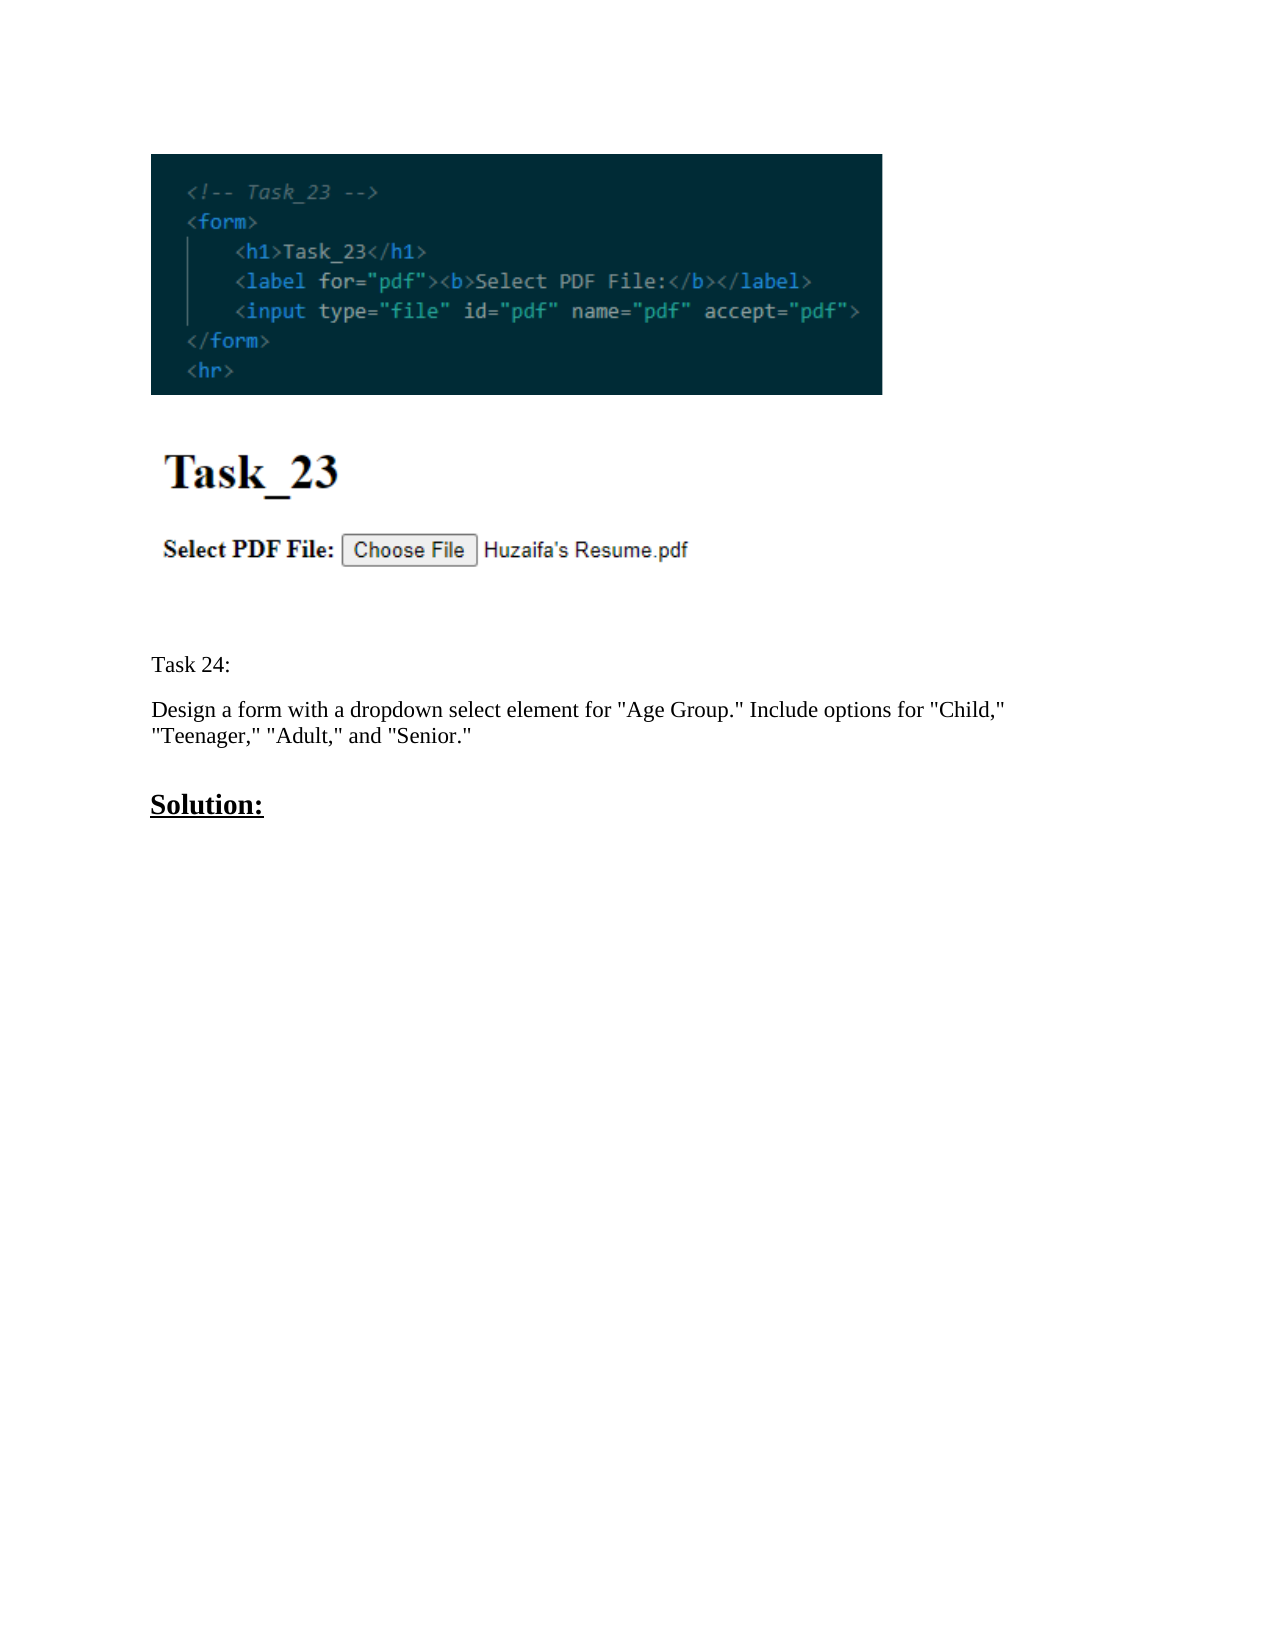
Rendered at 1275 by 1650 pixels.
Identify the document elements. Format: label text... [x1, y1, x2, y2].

picture [852, 306, 859, 317]
picture [250, 185, 259, 199]
picture [394, 273, 401, 288]
picture [387, 279, 394, 286]
picture [634, 273, 643, 288]
picture [706, 307, 715, 318]
picture [284, 245, 294, 258]
picture [237, 306, 244, 317]
picture [729, 307, 738, 318]
picture [259, 308, 269, 317]
picture [251, 308, 256, 318]
picture [766, 304, 775, 318]
picture [610, 274, 618, 288]
picture [683, 278, 688, 289]
picture [622, 278, 631, 288]
picture [189, 336, 196, 347]
picture [237, 247, 244, 258]
picture [308, 243, 330, 258]
picture [369, 188, 377, 199]
picture [719, 276, 726, 286]
picture [802, 303, 823, 322]
picture [477, 274, 499, 288]
picture [189, 369, 196, 377]
picture [442, 276, 449, 286]
picture [418, 303, 426, 318]
picture [428, 307, 438, 318]
picture [688, 273, 703, 288]
picture [223, 337, 233, 347]
picture [247, 244, 257, 258]
picture [203, 184, 208, 199]
picture [393, 303, 402, 318]
picture [320, 273, 330, 288]
picture [358, 253, 366, 258]
picture [189, 189, 195, 199]
picture [514, 307, 522, 322]
picture [275, 248, 280, 257]
picture [200, 363, 209, 377]
picture [308, 185, 318, 199]
picture [320, 185, 330, 199]
picture [466, 303, 474, 318]
picture [262, 336, 269, 347]
picture [538, 275, 546, 288]
picture [332, 307, 342, 322]
picture [512, 278, 534, 288]
picture [201, 214, 207, 228]
picture [645, 278, 656, 288]
picture [731, 279, 735, 289]
picture [790, 273, 799, 288]
picture [249, 273, 256, 288]
picture [755, 307, 764, 322]
picture [405, 275, 413, 288]
picture [236, 337, 258, 347]
picture [670, 305, 679, 318]
picture [406, 303, 413, 318]
picture [419, 250, 426, 257]
picture [380, 278, 388, 293]
picture [226, 365, 233, 377]
text Design a form with a dropdown select element for "Age Group." Include options for "Child," "Teenager," "Adult," and "Senior." [151, 696, 1111, 748]
picture [804, 278, 811, 288]
picture [708, 276, 715, 288]
picture [452, 274, 462, 288]
picture [345, 245, 354, 258]
picture [743, 273, 750, 288]
picture [719, 307, 727, 318]
picture [344, 307, 366, 322]
picture [284, 184, 294, 199]
picture [216, 218, 228, 228]
picture [766, 273, 787, 288]
picture [229, 218, 246, 228]
picture [237, 276, 244, 286]
picture [296, 248, 305, 258]
text Solution: [150, 787, 1111, 821]
picture [259, 278, 269, 288]
picture [430, 276, 437, 288]
picture [203, 333, 208, 344]
picture [475, 303, 497, 318]
picture [826, 303, 835, 318]
picture [250, 218, 257, 227]
picture [260, 188, 270, 199]
picture [189, 217, 196, 228]
picture [272, 308, 286, 322]
picture [272, 188, 280, 199]
picture [586, 307, 619, 318]
picture [298, 273, 304, 288]
picture [358, 245, 365, 252]
picture [320, 304, 330, 318]
picture [212, 367, 221, 377]
picture [332, 278, 366, 288]
picture [392, 244, 402, 258]
picture [742, 307, 751, 318]
text Task 24: [151, 651, 1111, 677]
picture [646, 307, 654, 322]
picture [757, 278, 763, 288]
picture [660, 303, 667, 318]
picture [151, 413, 715, 589]
picture [525, 303, 546, 318]
picture [383, 243, 389, 256]
picture [297, 305, 301, 317]
picture [272, 273, 294, 288]
picture [502, 273, 510, 288]
picture [670, 277, 677, 287]
picture [561, 274, 594, 288]
picture [572, 307, 582, 318]
picture [405, 245, 412, 258]
picture [370, 251, 376, 258]
picture [262, 245, 266, 258]
picture [214, 333, 218, 347]
picture [467, 276, 474, 285]
